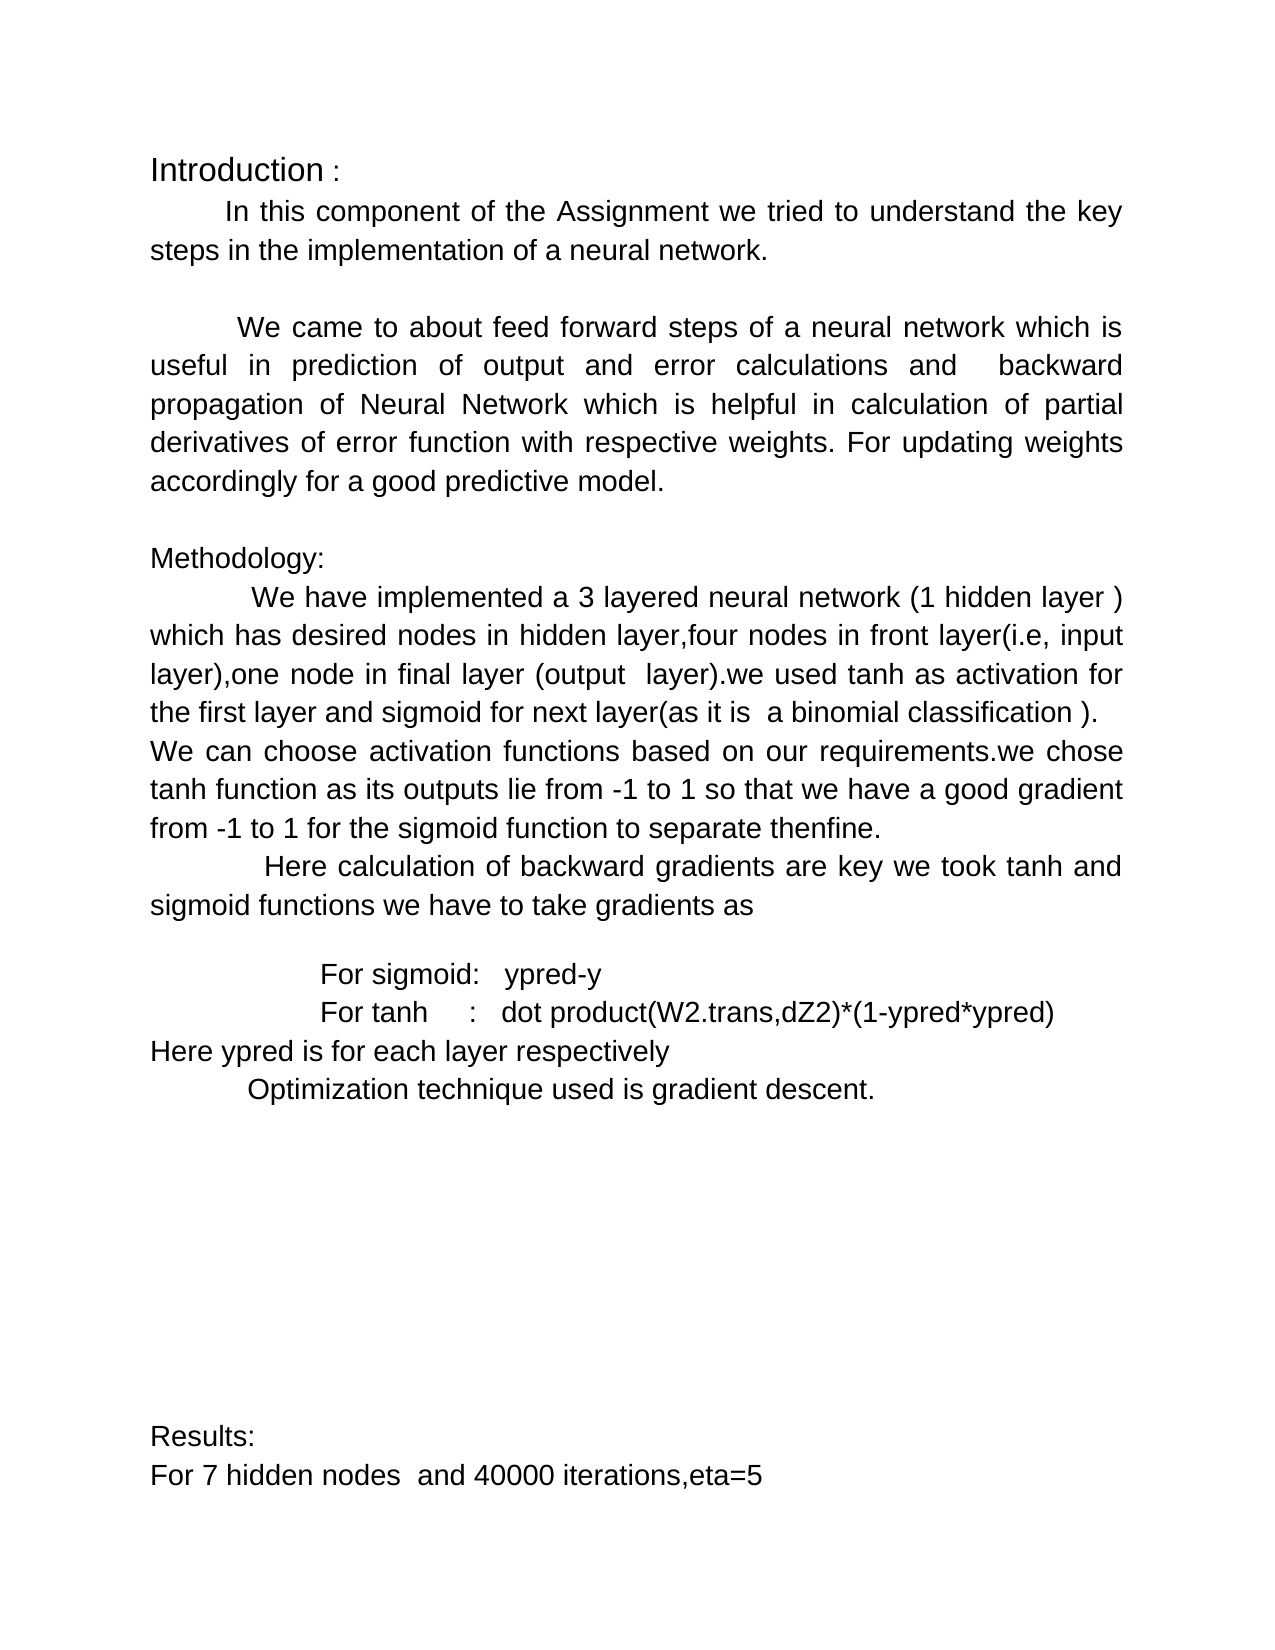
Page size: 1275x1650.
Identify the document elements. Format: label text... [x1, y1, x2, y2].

text Methodology: [150, 541, 1125, 574]
text Optimization technique used is gradient descent. [150, 1072, 1125, 1106]
text Results: [150, 1419, 1125, 1453]
text In this component of the Assignment we tried to understand the key steps in the implementation of a neural network. [150, 194, 1125, 266]
text We have implemented a 3 layered neural network (1 hidden layer ) which has desired nodes in hidden layer,four nodes in front layer(i.e, input layer),one node in final layer (output layer).we used tanh as activation for the first layer and sigmoid for next layer(as it is a binomial classification ). [150, 579, 1125, 729]
text For sigmoid: ypred-y [150, 957, 1125, 990]
text Here ypred is for each layer respectively [150, 1034, 1125, 1067]
text For tanh : dot product(W2.trans,dZ2)*(1-ypred*ypred) [150, 995, 1125, 1029]
text We came to about feed forward steps of a neural network which is useful in prediction of output and error calculations and backward propagation of Neural Network which is helpful in calculation of partial derivatives of error function with respective weights. For updating weights accordingly for a good predictive model. [150, 310, 1125, 497]
text For 7 hidden nodes and 40000 iterations,eta=5 [150, 1458, 1125, 1491]
text We can choose activation functions based on our requirements.we chose tanh function as its outputs lie from -1 to 1 so that we have a good gradient from -1 to 1 for the sigmoid function to separate thenfine. [150, 734, 1125, 844]
text Here calculation of backward gradients are key we took tanh and sigmoid functions we have to take gradients as [150, 849, 1125, 921]
text Introduction : [150, 150, 1125, 188]
